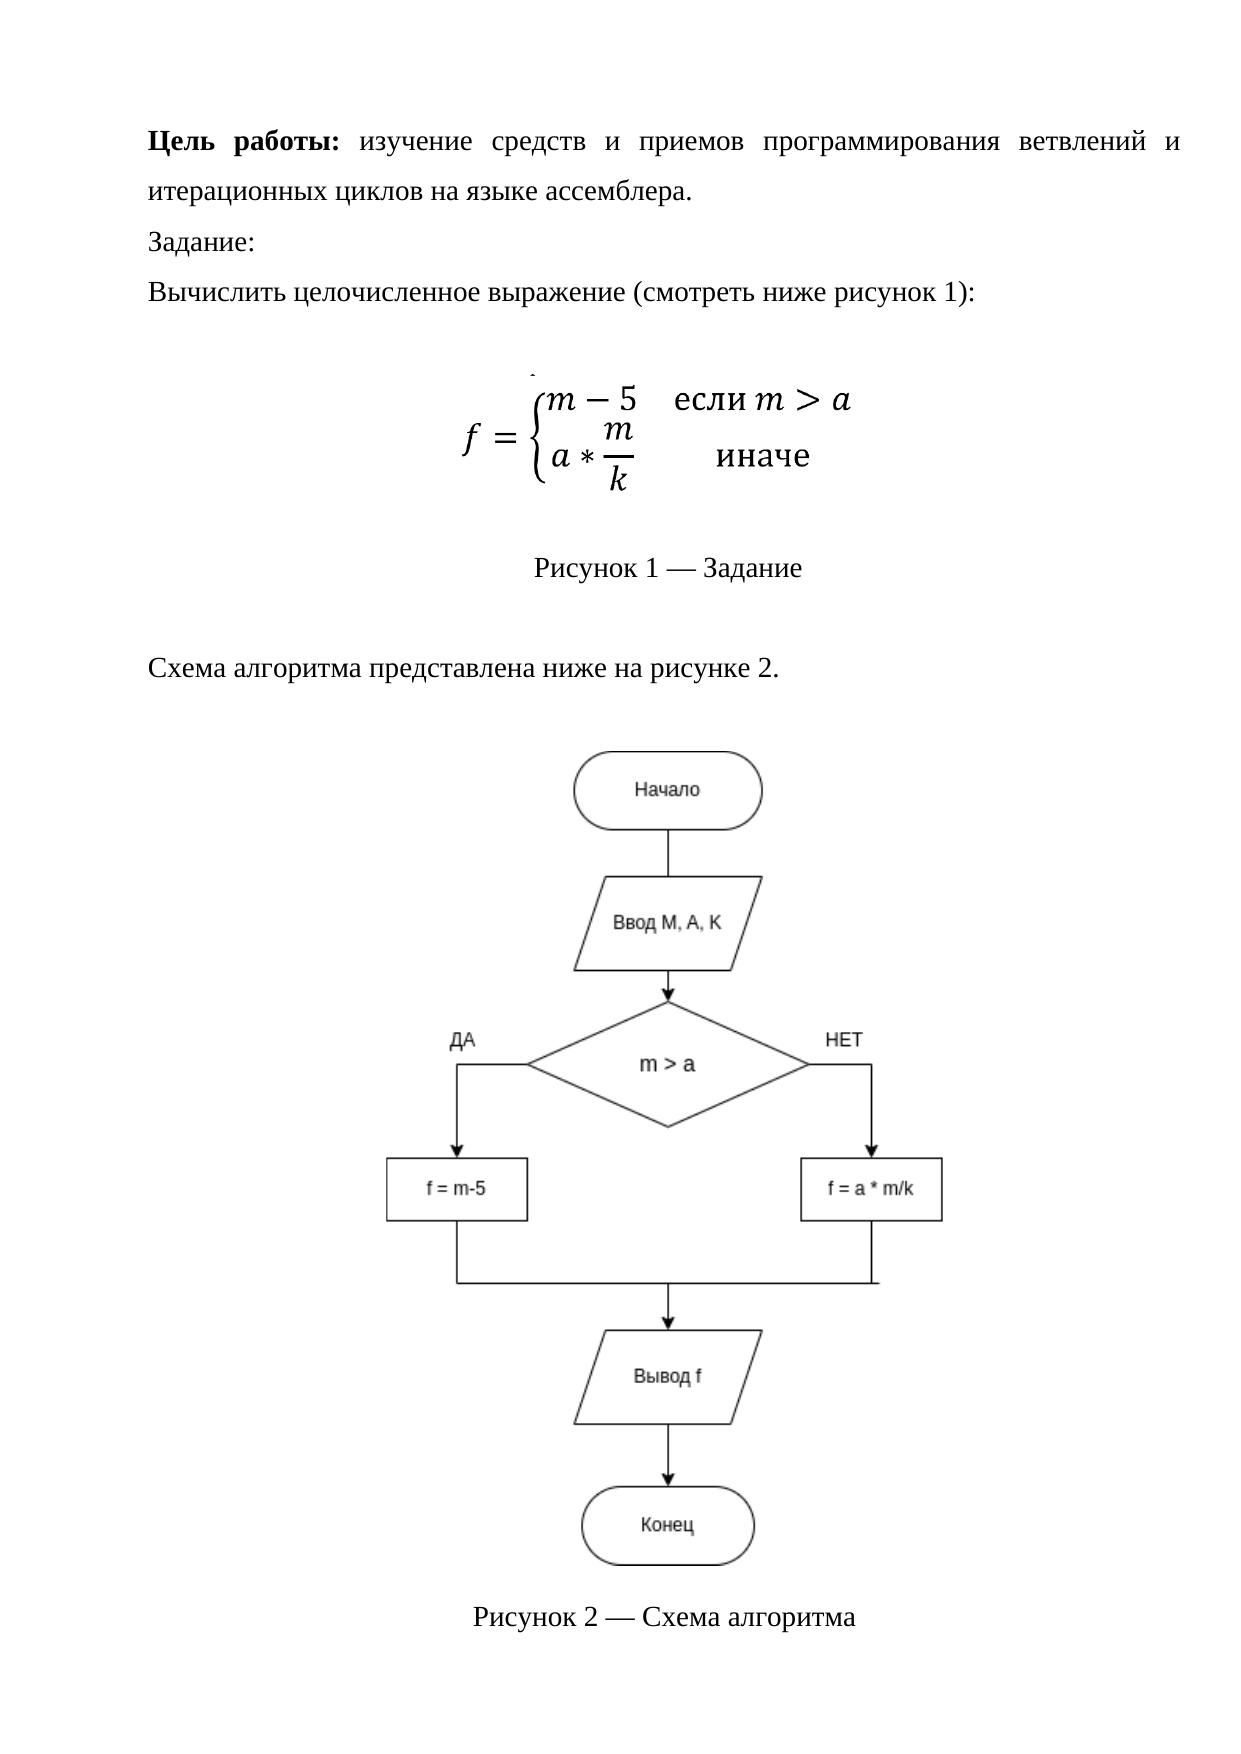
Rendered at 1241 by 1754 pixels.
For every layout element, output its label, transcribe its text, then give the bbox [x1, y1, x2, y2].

text Цель работы: изучение средств и приемов программирования ветвлений и итерационных циклов на языке ассемблера. [148, 123, 1181, 207]
text Задание: [148, 224, 1181, 257]
picture [444, 374, 885, 517]
text Схема алгоритма представлена ниже на рисунке 2. [148, 651, 1181, 684]
text Вычислить целочисленное выражение (смотреть ниже рисунок 1): [148, 274, 1181, 308]
picture [386, 751, 943, 1566]
